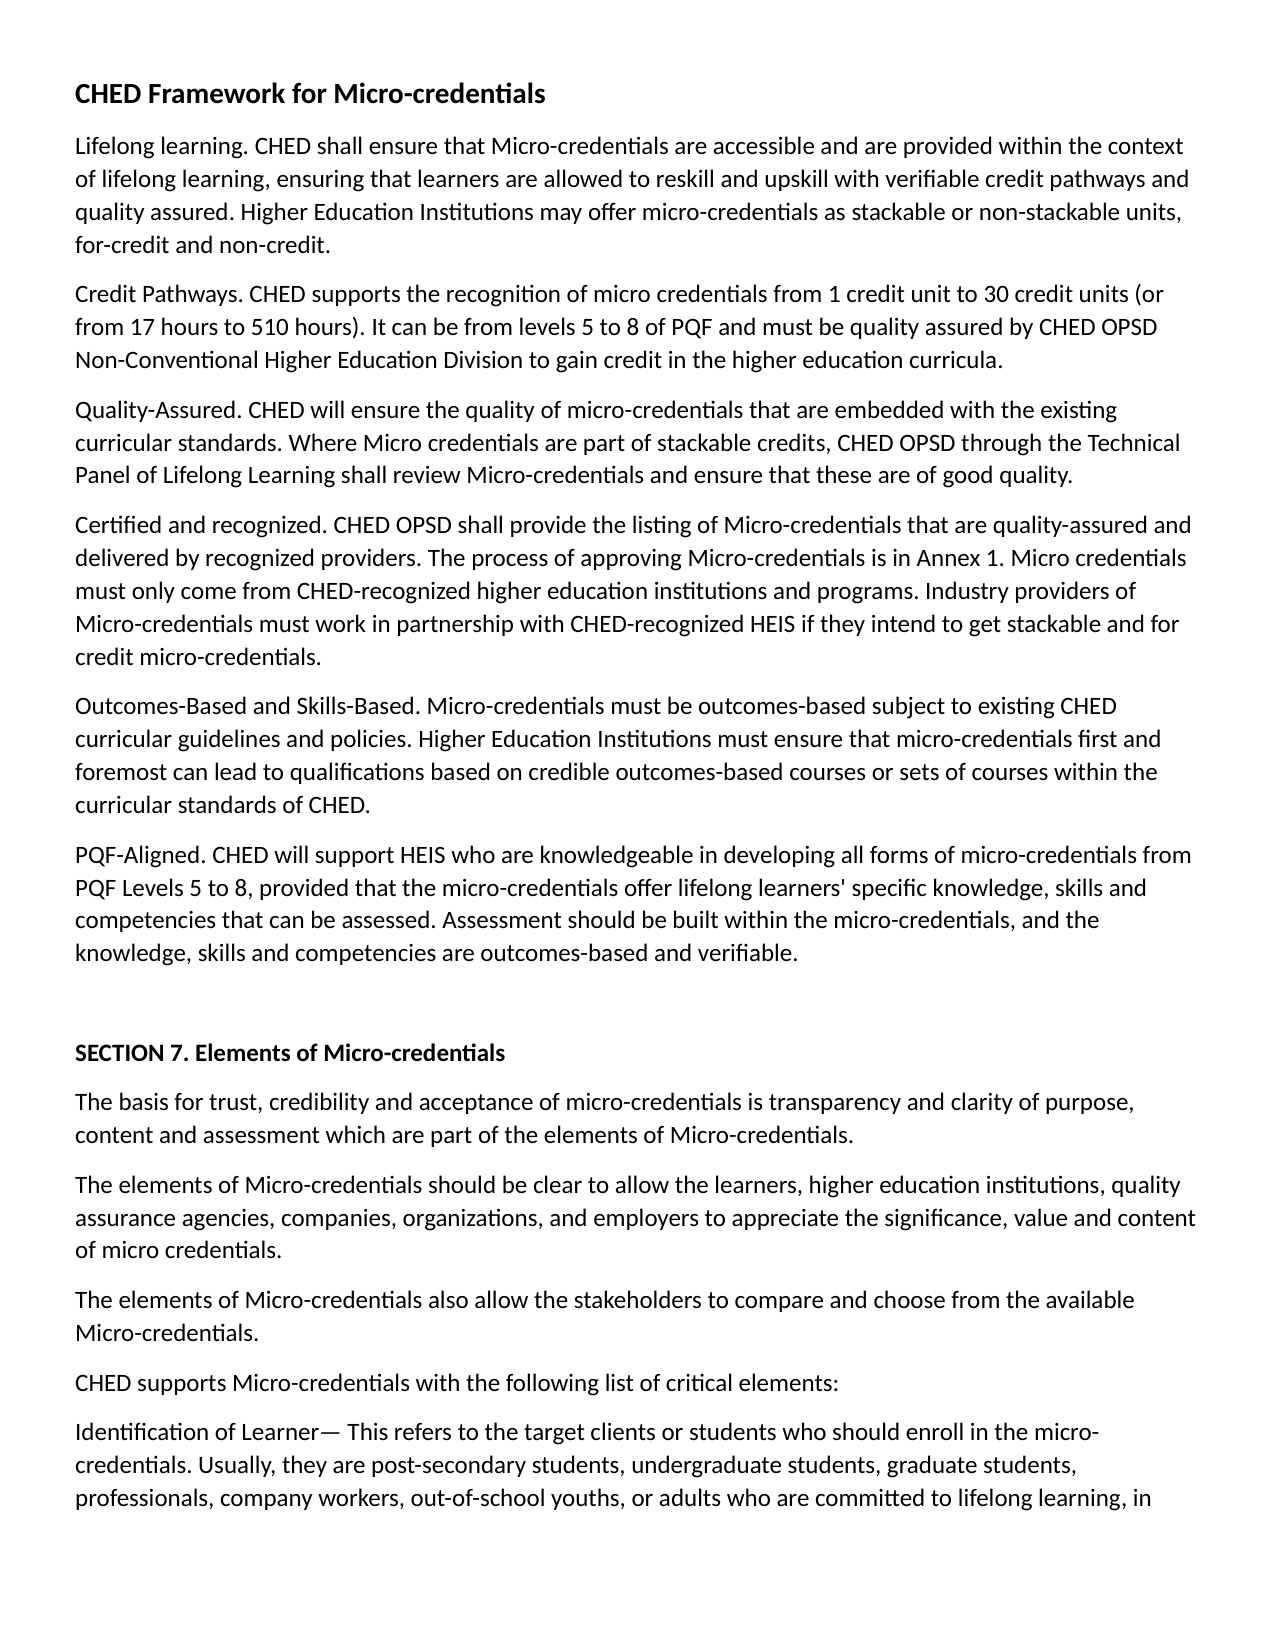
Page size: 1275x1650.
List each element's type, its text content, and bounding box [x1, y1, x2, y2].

text The basis for trust, credibility and acceptance of micro-credentials is transparency and clarity of purpose, content and assessment which are part of the elements of Micro-credentials. [75, 1086, 1200, 1150]
text Certified and recognized. CHED OPSD shall provide the listing of Micro-credentials that are quality-assured and delivered by recognized providers. The process of approving Micro-credentials is in Annex 1. Micro credentials must only come from CHED-recognized higher education institutions and programs. Industry providers of Micro-credentials must work in partnership with CHED-recognized HEIS if they intend to get stackable and for credit micro-credentials. [75, 509, 1200, 671]
text Credit Pathways. CHED supports the recognition of micro credentials from 1 credit unit to 30 credit units (or from 17 hours to 510 hours). It can be from levels 5 to 8 of PQF and must be quality assured by CHED OPSD Non-Conventional Higher Education Division to gain credit in the higher education curricula. [75, 278, 1200, 375]
text Quality-Assured. CHED will ensure the quality of micro-credentials that are embedded with the existing curricular standards. Where Micro credentials are part of stackable credits, CHED OPSD through the Technical Panel of Lifelong Learning shall review Micro-credentials and ensure that these are of good quality. [75, 394, 1200, 490]
text CHED supports Micro-credentials with the following list of critical elements: [75, 1367, 1200, 1397]
text PQF-Aligned. CHED will support HEIS who are knowledgeable in developing all forms of micro-credentials from PQF Levels 5 to 8, provided that the micro-credentials offer lifelong learners' specific knowledge, skills and competencies that can be assessed. Assessment should be built within the micro-credentials, and the knowledge, skills and competencies are outcomes-based and verifiable. [75, 839, 1200, 968]
text The elements of Micro-credentials should be clear to allow the learners, higher education institutions, quality assurance agencies, companies, organizations, and employers to appreciate the significance, value and content of micro credentials. [75, 1169, 1200, 1265]
text The elements of Micro-credentials also allow the stakeholders to compare and choose from the available Micro-credentials. [75, 1284, 1200, 1348]
text CHED Framework for Micro-credentials [75, 75, 1200, 111]
text SECTION 7. Elements of Micro-credentials [75, 1037, 1200, 1067]
text Outcomes-Based and Skills-Based. Micro-credentials must be outcomes-based subject to existing CHED curricular guidelines and policies. Higher Education Institutions must ensure that micro-credentials first and foremost can lead to qualifications based on credible outcomes-based courses or sets of courses within the curricular standards of CHED. [75, 691, 1200, 820]
text Lifelong learning. CHED shall ensure that Micro-credentials are accessible and are provided within the context of lifelong learning, ensuring that learners are allowed to reskill and upskill with verifiable credit pathways and quality assured. Higher Education Institutions may offer micro-credentials as stackable or non-stackable units, for-credit and non-credit. [75, 130, 1200, 259]
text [75, 1416, 1200, 1513]
